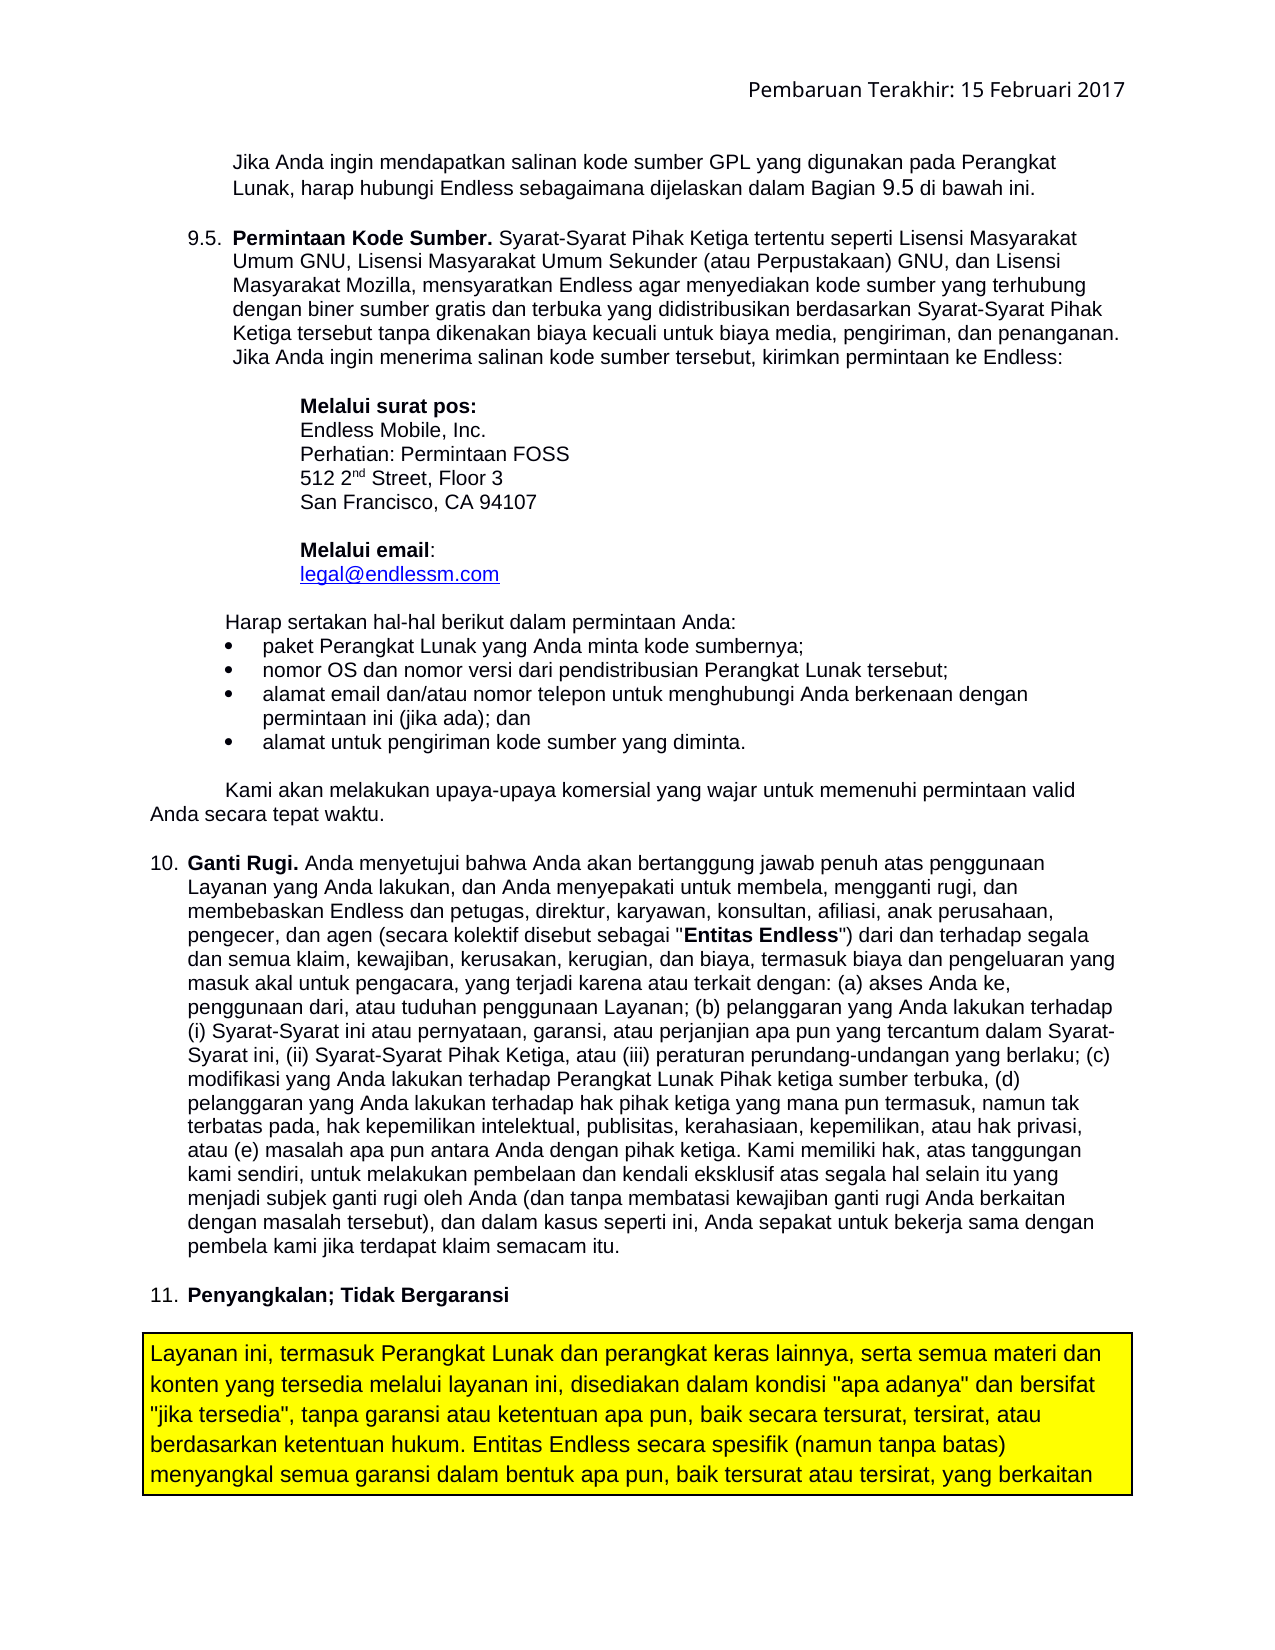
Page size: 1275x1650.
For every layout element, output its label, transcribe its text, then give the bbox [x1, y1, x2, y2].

text Endless Mobile, Inc. [150, 418, 1125, 442]
list nomor OS dan nomor versi dari pendistribusian Perangkat Lunak tersebut; [225, 658, 1125, 682]
text Melalui email: [150, 538, 1125, 562]
text Melalui surat pos: [150, 394, 1125, 418]
list alamat untuk pengiriman kode sumber yang diminta. [225, 730, 1125, 754]
text Perhatian: Permintaan FOSS [150, 442, 1125, 466]
list Penyangkalan; Tidak Bergaransi [150, 1283, 1125, 1307]
list Ganti Rugi. Anda menyetujui bahwa Anda akan bertanggung jawab penuh atas penggunaan Layanan yang Anda lakukan, dan Anda menyepakati untuk membela, mengganti rugi, dan membebaskan Endless dan petugas, direktur, karyawan, konsultan, afiliasi, anak perusahaan, pengecer, dan agen (secara kolektif disebut sebagai "Entitas Endless") dari dan terhadap segala dan semua klaim, kewajiban, kerusakan, kerugian, dan biaya, termasuk biaya dan pengeluaran yang masuk akal untuk pengacara, yang terjadi karena atau terkait dengan: (a) akses Anda ke, penggunaan dari, atau tuduhan penggunaan Layanan; (b) pelanggaran yang Anda lakukan terhadap (i) Syarat-Syarat ini atau pernyataan, garansi, atau perjanjian apa pun yang tercantum dalam Syarat-Syarat ini, (ii) Syarat-Syarat Pihak Ketiga, atau (iii) peraturan perundang-undangan yang berlaku; (c) modifikasi yang Anda lakukan terhadap Perangkat Lunak Pihak ketiga sumber terbuka, (d) pelanggaran yang Anda lakukan terhadap hak pihak ketiga yang mana pun termasuk, namun tak terbatas pada, hak kepemilikan intelektual, publisitas, kerahasiaan, kepemilikan, atau hak privasi, atau (e) masalah apa pun antara Anda dengan pihak ketiga. Kami memiliki hak, atas tanggungan kami sendiri, untuk melakukan pembelaan dan kendali eksklusif atas segala hal selain itu yang menjadi subjek ganti rugi oleh Anda (dan tanpa membatasi kewajiban ganti rugi Anda berkaitan dengan masalah tersebut), dan dalam kasus seperti ini, Anda sepakat untuk bekerja sama dengan pembela kami jika terdapat klaim semacam itu. [150, 851, 1125, 1258]
text San Francisco, CA 94107 [150, 490, 1125, 514]
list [187, 150, 1125, 200]
text Harap sertakan hal-hal berikut dalam permintaan Anda: [150, 610, 1125, 634]
text 512 2nd Street, Floor 3 [150, 466, 1125, 490]
list paket Perangkat Lunak yang Anda minta kode sumbernya; [225, 634, 1125, 658]
list Permintaan Kode Sumber. Syarat-Syarat Pihak Ketiga tertentu seperti Lisensi Masyarakat Umum GNU, Lisensi Masyarakat Umum Sekunder (atau Perpustakaan) GNU, dan Lisensi Masyarakat Mozilla, mensyaratkan Endless agar menyediakan kode sumber yang terhubung dengan biner sumber gratis dan terbuka yang didistribusikan berdasarkan Syarat-Syarat Pihak Ketiga tersebut tanpa dikenakan biaya kecuali untuk biaya media, pengiriman, dan penanganan. Jika Anda ingin menerima salinan kode sumber tersebut, kirimkan permintaan ke Endless: [187, 225, 1125, 369]
text legal@endlessm.com [150, 562, 1125, 586]
text Kami akan melakukan upaya-upaya komersial yang wajar untuk memenuhi permintaan valid Anda secara tepat waktu. [150, 778, 1125, 826]
list alamat email dan/atau nomor telepon untuk menghubungi Anda berkenaan dengan permintaan ini (jika ada); dan [225, 682, 1125, 730]
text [144, 1334, 1131, 1494]
